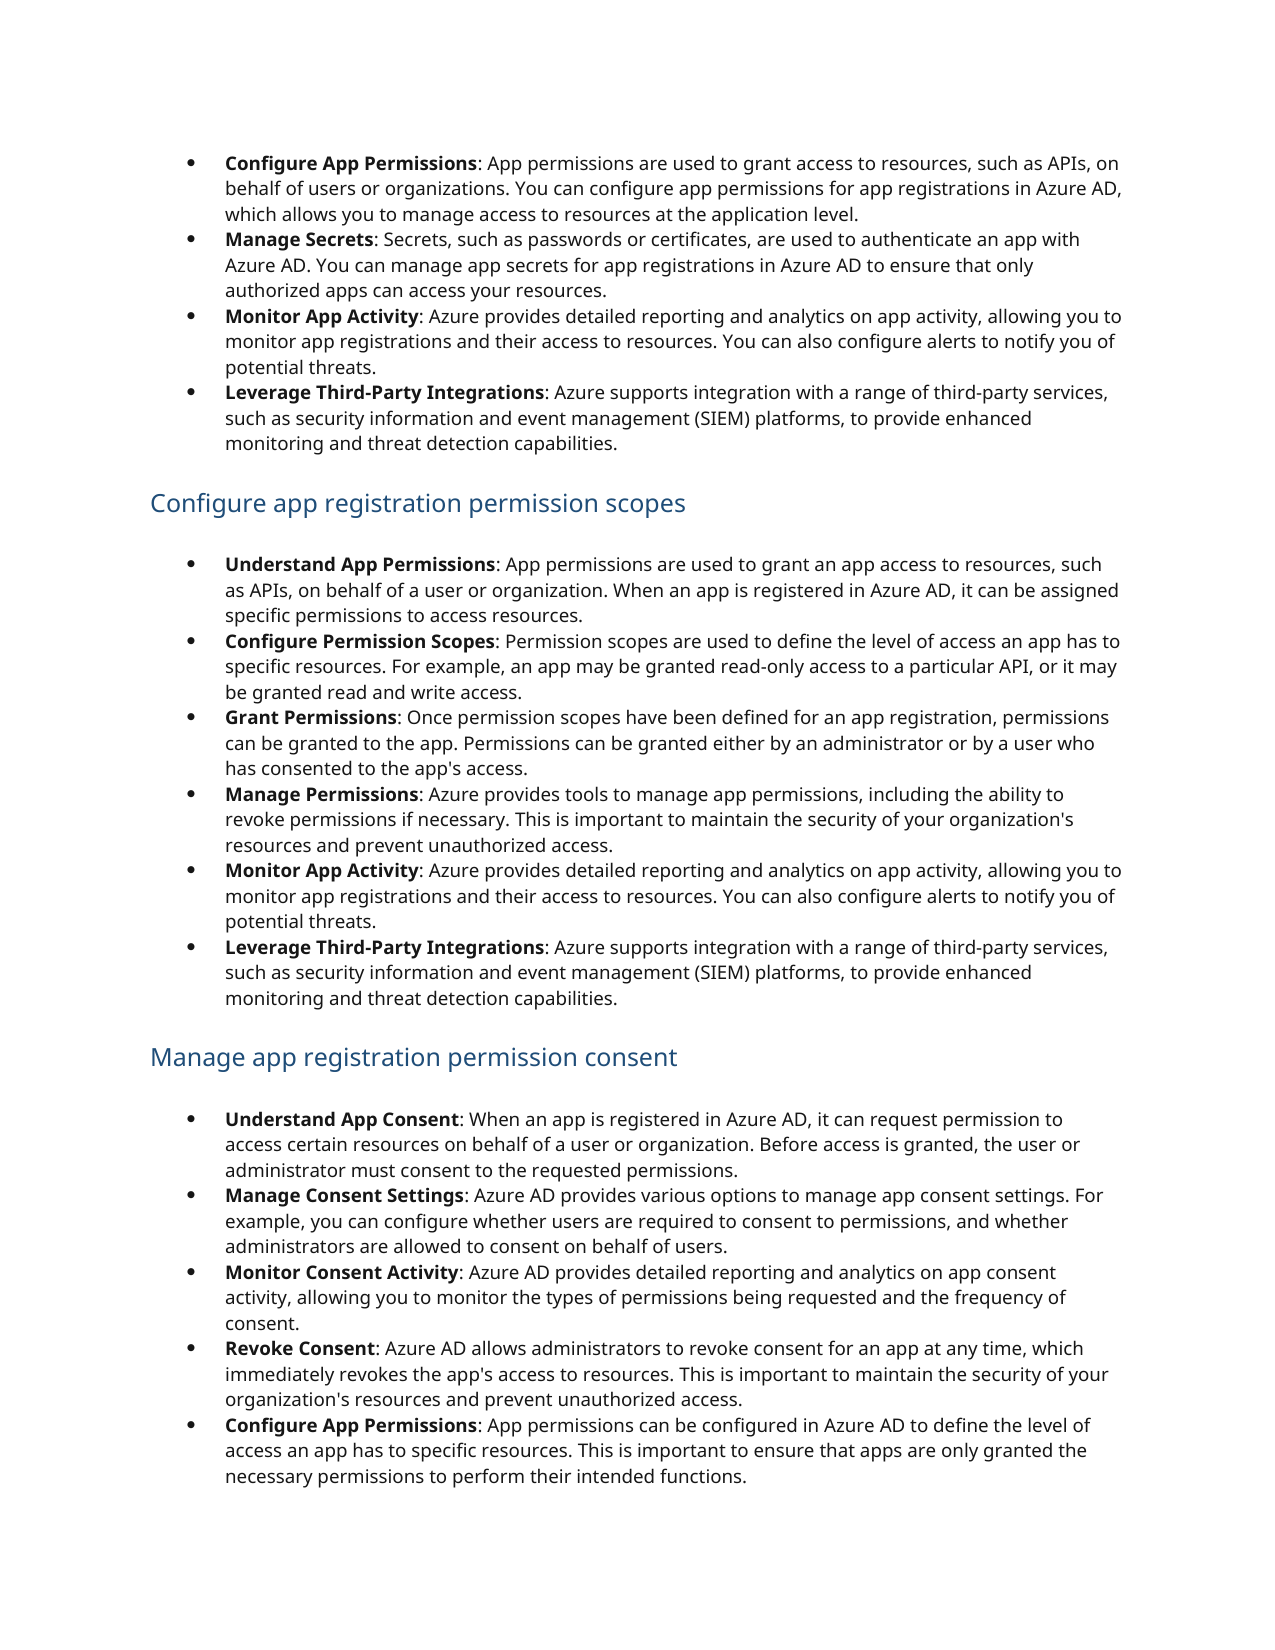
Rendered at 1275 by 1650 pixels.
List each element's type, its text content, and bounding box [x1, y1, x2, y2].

list Configure App Permissions: App permissions can be configured in Azure AD to define the level of access an app has to specific resources. This is important to ensure that apps are only granted the necessary permissions to perform their intended functions. [187, 1412, 1125, 1489]
list Grant Permissions: Once permission scopes have been defined for an app registration, permissions can be granted to the app. Permissions can be granted either by an administrator or by a user who has consented to the app's access. [187, 704, 1125, 781]
list Manage Permissions: Azure provides tools to manage app permissions, including the ability to revoke permissions if necessary. This is important to maintain the security of your organization's resources and prevent unauthorized access. [187, 781, 1125, 858]
list Understand App Consent: When an app is registered in Azure AD, it can request permission to access certain resources on behalf of a user or organization. Before access is granted, the user or administrator must consent to the requested permissions. [187, 1106, 1125, 1182]
list Monitor Consent Activity: Azure AD provides detailed reporting and analytics on app consent activity, allowing you to monitor the types of permissions being requested and the frequency of consent. [187, 1259, 1125, 1336]
list Configure App Permissions: App permissions are used to grant access to resources, such as APIs, on behalf of users or organizations. You can configure app permissions for app registrations in Azure AD, which allows you to manage access to resources at the application level. [187, 150, 1125, 227]
subtitle Configure app registration permission scopes [150, 485, 1125, 519]
list Manage Consent Settings: Azure AD provides various options to manage app consent settings. For example, you can configure whether users are required to consent to permissions, and whether administrators are allowed to consent on behalf of users. [187, 1182, 1125, 1259]
list Understand App Permissions: App permissions are used to grant an app access to resources, such as APIs, on behalf of a user or organization. When an app is registered in Azure AD, it can be assigned specific permissions to access resources. [187, 551, 1125, 628]
list Revoke Consent: Azure AD allows administrators to revoke consent for an app at any time, which immediately revokes the app's access to resources. This is important to maintain the security of your organization's resources and prevent unauthorized access. [187, 1336, 1125, 1412]
list Configure Permission Scopes: Permission scopes are used to define the level of access an app has to specific resources. For example, an app may be granted read-only access to a particular API, or it may be granted read and write access. [187, 628, 1125, 704]
subtitle Manage app registration permission consent [150, 1040, 1125, 1074]
